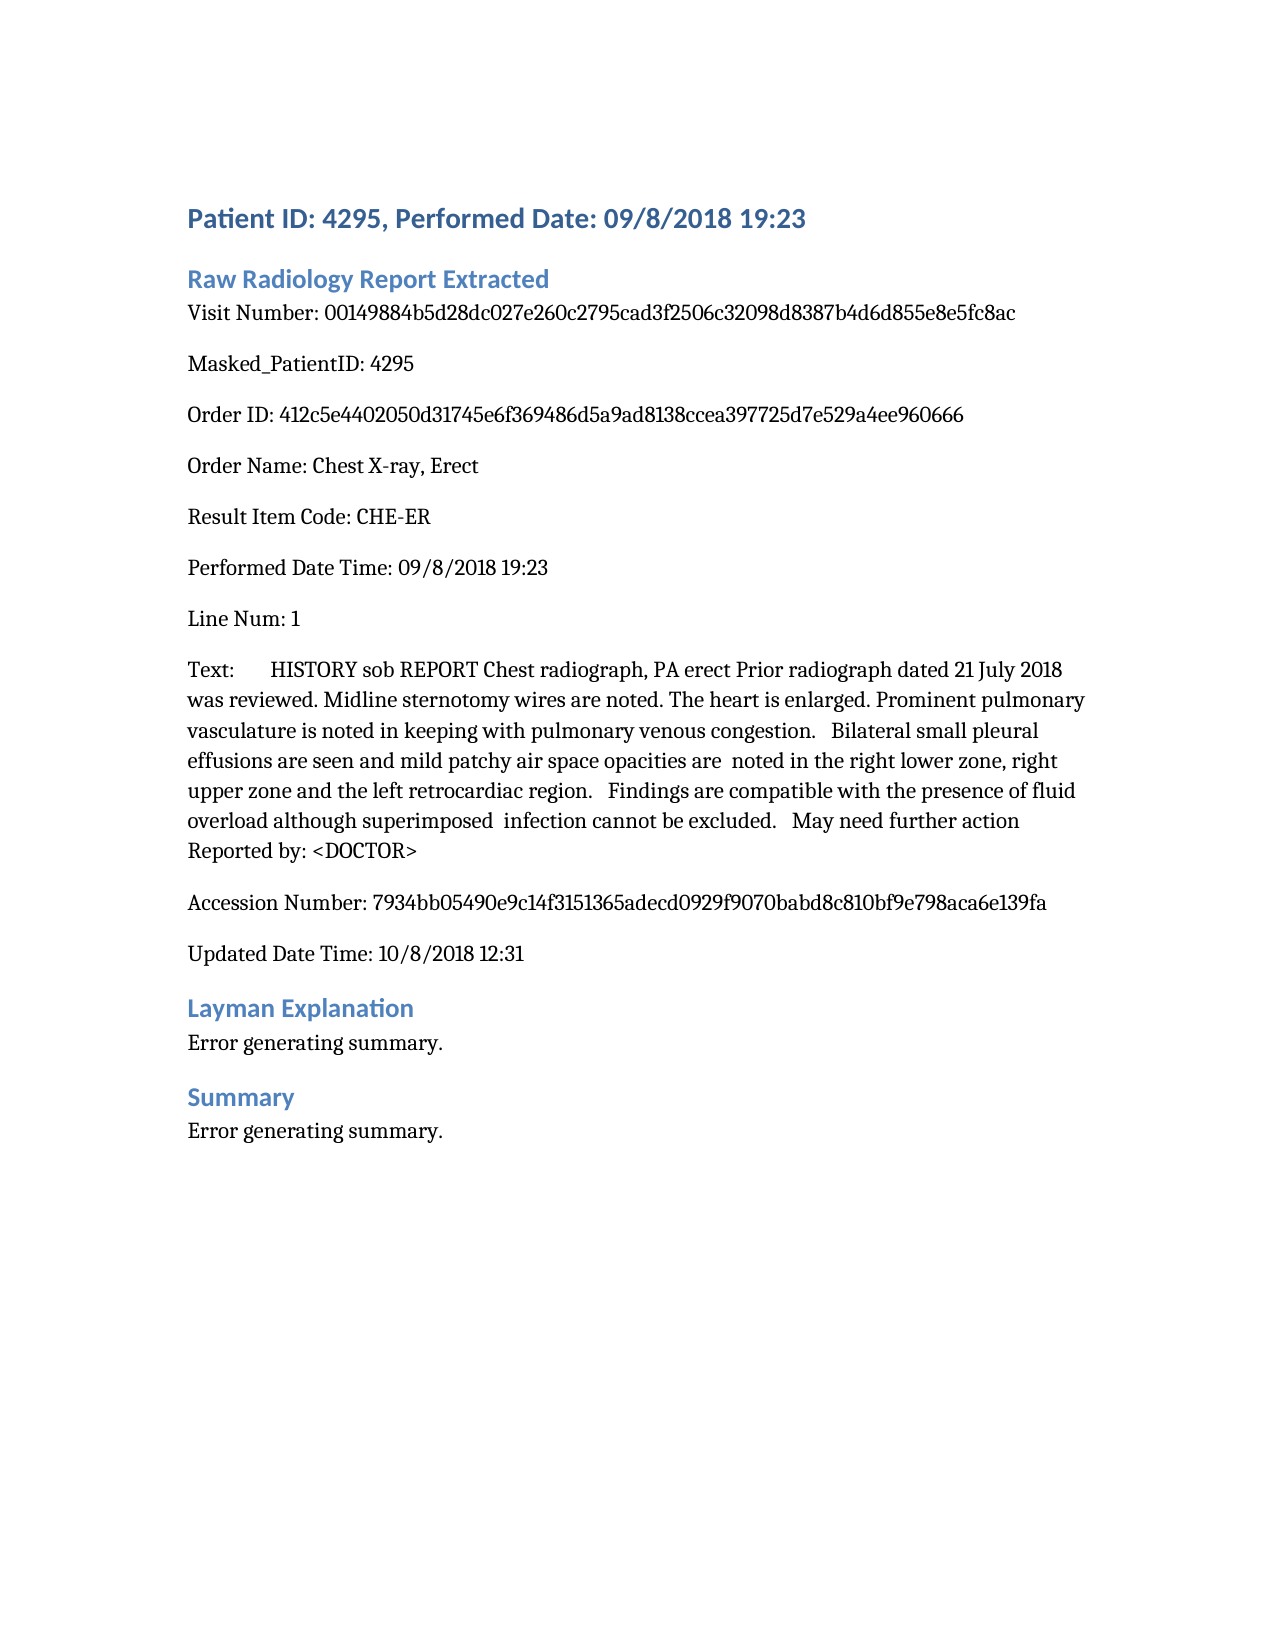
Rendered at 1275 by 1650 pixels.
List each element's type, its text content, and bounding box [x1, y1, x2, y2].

text Updated Date Time: 10/8/2018 12:31 [187, 940, 1087, 967]
text Accession Number: 7934bb05490e9c14f3151365adecd0929f9070babd8c810bf9e798aca6e139fa [187, 889, 1087, 916]
text Masked_PatientID: 4295 [187, 351, 1087, 377]
subtitle Layman Explanation [187, 991, 1087, 1024]
text Result Item Code: CHE-ER [187, 504, 1087, 530]
subtitle Raw Radiology Report Extracted [187, 262, 1087, 295]
text Visit Number: 00149884b5d28dc027e260c2795cad3f2506c32098d8387b4d6d855e8e5fc8ac [187, 300, 1087, 326]
text Order ID: 412c5e4402050d31745e6f369486d5a9ad8138ccea397725d7e529a4ee960666 [187, 402, 1087, 428]
subtitle Patient ID: 4295, Performed Date: 09/8/2018 19:23 [187, 200, 1087, 236]
text Order Name: Chest X-ray, Erect [187, 453, 1087, 479]
text Line Num: 1 [187, 606, 1087, 632]
text Error generating summary. [187, 1029, 1087, 1056]
subtitle Summary [187, 1080, 1087, 1113]
text Text: HISTORY sob REPORT Chest radiograph, PA erect Prior radiograph dated 21 July 2018 was reviewed. Midline sternotomy wires are noted. The heart is enlarged. Prominent pulmonary vasculature is noted in keeping with pulmonary venous congestion. Bilateral small pleural effusions are seen and mild patchy air space opacities are noted in the right lower zone, right upper zone and the left retrocardiac region. Findings are compatible with the presence of fluid overload although superimposed infection cannot be excluded. May need further action Reported by: <DOCTOR> [187, 657, 1087, 864]
text Performed Date Time: 09/8/2018 19:23 [187, 555, 1087, 581]
text Error generating summary. [187, 1118, 1087, 1144]
